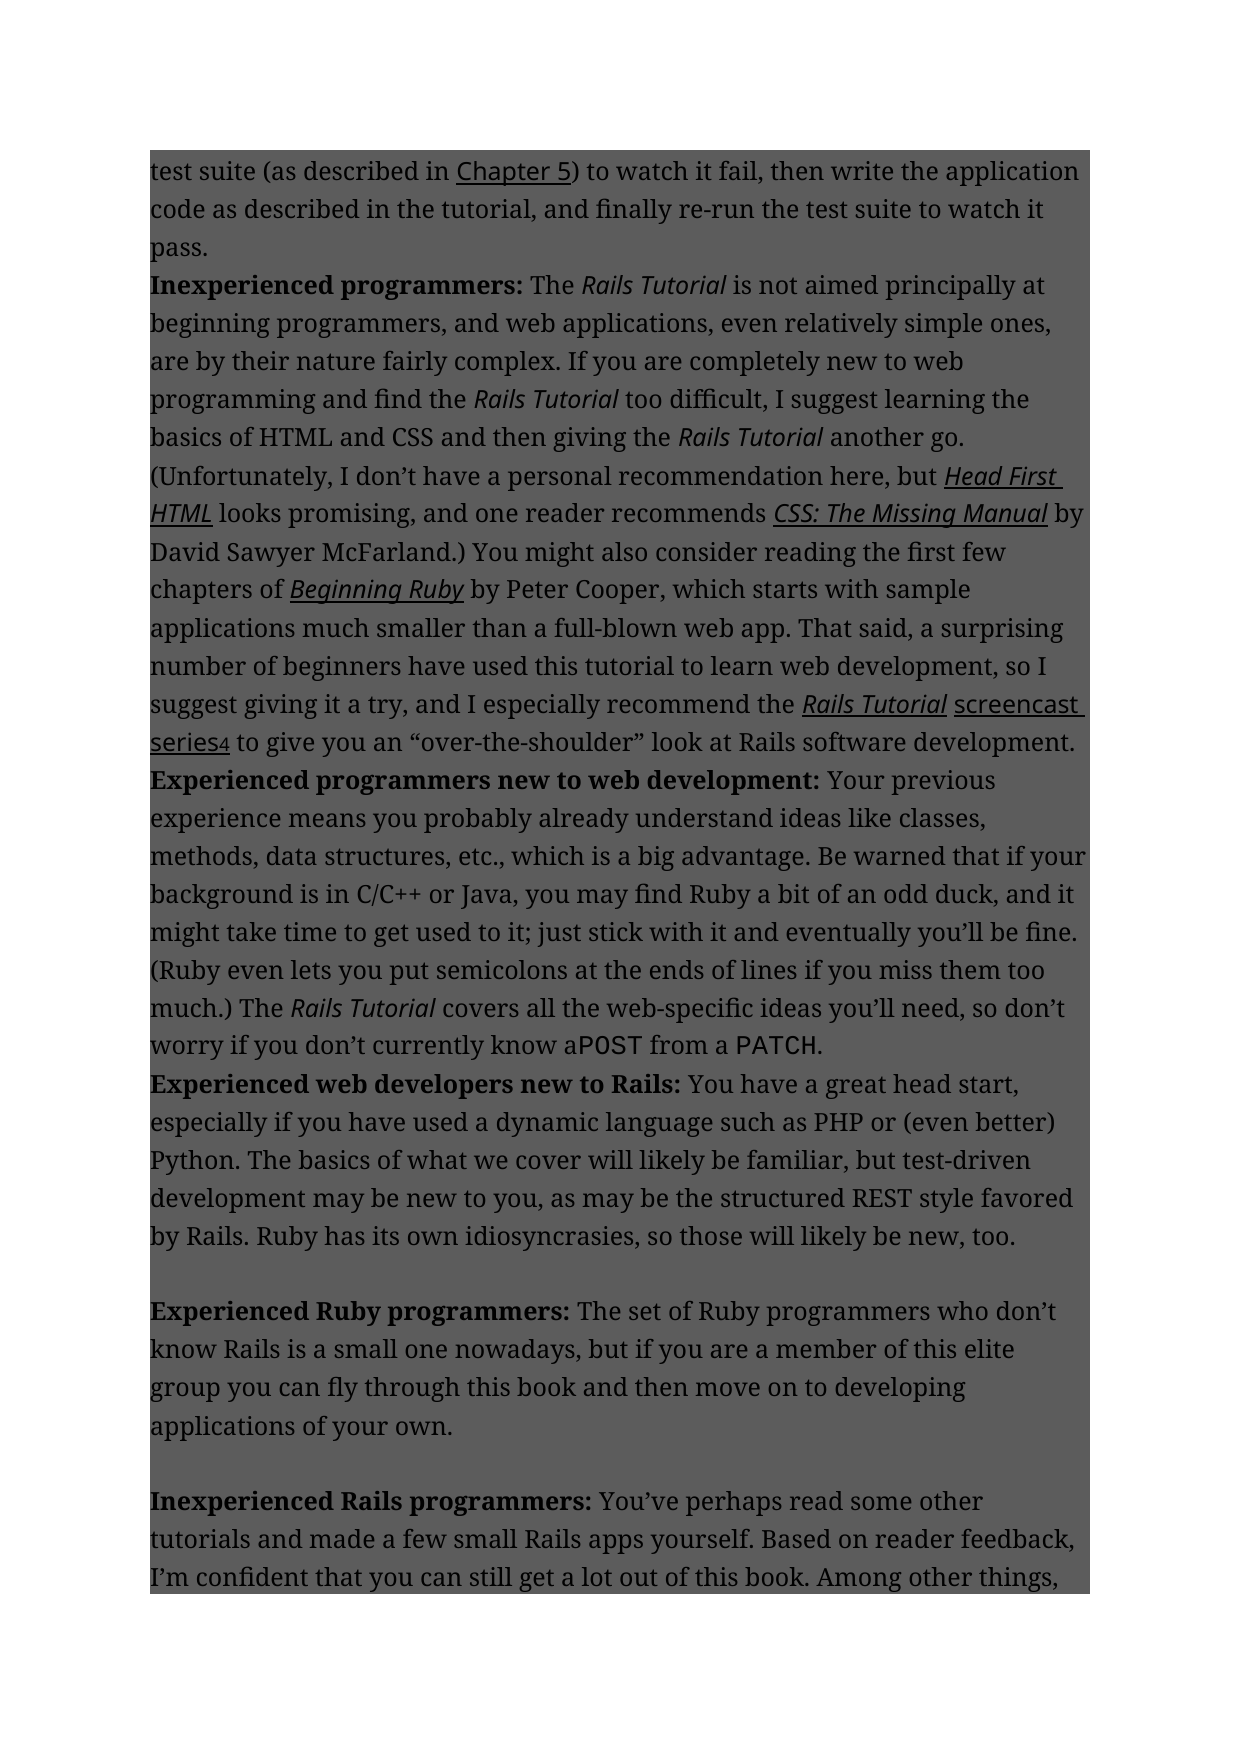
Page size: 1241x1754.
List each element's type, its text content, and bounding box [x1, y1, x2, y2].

text Experienced Ruby programmers: The set of Ruby programmers who don’t know Rails is a small one nowadays, but if you are a member of this elite group you can fly through this book and then move on to developing applications of your own. [150, 1290, 1090, 1442]
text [150, 150, 1090, 264]
text Experienced web developers new to Rails: You have a great head start, especially if you have used a dynamic language such as PHP or (even better) Python. The basics of what we cover will likely be familiar, but test-driven development may be new to you, as may be the structured REST style favored by Rails. Ruby has its own idiosyncrasies, so those will likely be new, too. [150, 1062, 1090, 1253]
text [150, 1480, 1090, 1594]
text Inexperienced programmers: The Rails Tutorial is not aimed principally at beginning programmers, and web applications, even relatively simple ones, are by their nature fairly complex. If you are completely new to web programming and find the Rails Tutorial too difficult, I suggest learning the basics of HTML and CSS and then giving the Rails Tutorial another go. (Unfortunately, I don’t have a personal recommendation here, but Head First HTML looks promising, and one reader recommends CSS: The Missing Manual by David Sawyer McFarland.) You might also consider reading the first few chapters of Beginning Ruby by Peter Cooper, which starts with sample applications much smaller than a full-blown web app. That said, a surprising number of beginners have used this tutorial to learn web development, so I suggest giving it a try, and I especially recommend the Rails Tutorial screencast series4 to give you an “over-the-shoulder” look at Rails software development. [150, 264, 1090, 758]
text Experienced programmers new to web development: Your previous experience means you probably already understand ideas like classes, methods, data structures, etc., which is a big advantage. Be warned that if your background is in C/C++ or Java, you may find Ruby a bit of an odd duck, and it might take time to get used to it; just stick with it and eventually you’ll be fine. (Ruby even lets you put semicolons at the ends of lines if you miss them too much.) The Rails Tutorial covers all the web-specific ideas you’ll need, so don’t worry if you don’t currently know aPOST from a PATCH. [150, 758, 1090, 1062]
